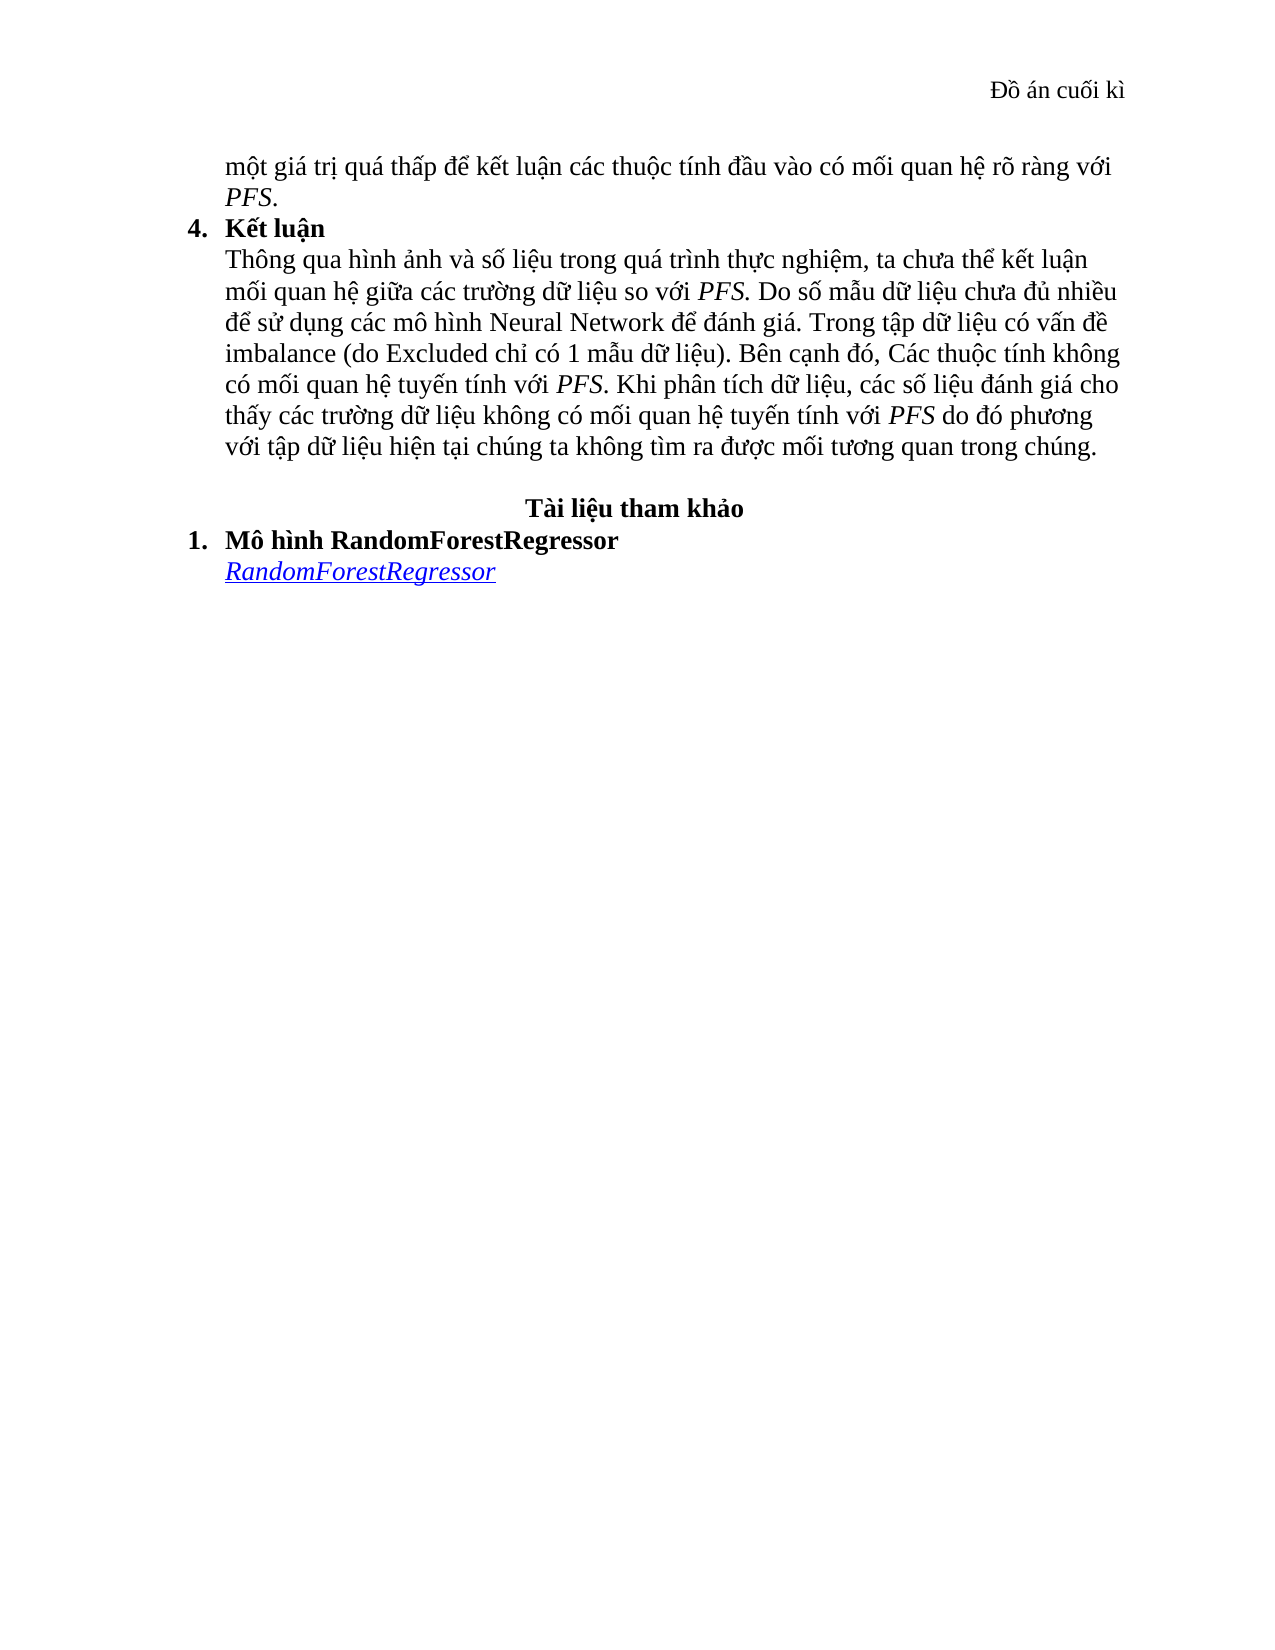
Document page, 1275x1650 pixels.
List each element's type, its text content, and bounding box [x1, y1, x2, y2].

list RandomForestRegressor [225, 555, 1125, 586]
text Tài liệu tham khảo [450, 493, 1125, 524]
list Kết luận [187, 212, 1125, 243]
list Thông qua hình ảnh và số liệu trong quá trình thực nghiệm, ta chưa thể kết luận mối quan hệ giữa các trường dữ liệu so với PFS. Do số mẫu dữ liệu chưa đủ nhiều để sử dụng các mô hình Neural Network để đánh giá. Trong tập dữ liệu có vấn đề imbalance (do Excluded chỉ có 1 mẫu dữ liệu). Bên cạnh đó, Các thuộc tính không có mối quan hệ tuyến tính với PFS. Khi phân tích dữ liệu, các số liệu đánh giá cho thấy các trường dữ liệu không có mối quan hệ tuyến tính với PFS do đó phương với tập dữ liệu hiện tại chúng ta không tìm ra được mối tương quan trong chúng. [225, 243, 1125, 461]
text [225, 150, 1125, 212]
list Mô hình RandomForestRegressor [187, 524, 1125, 555]
